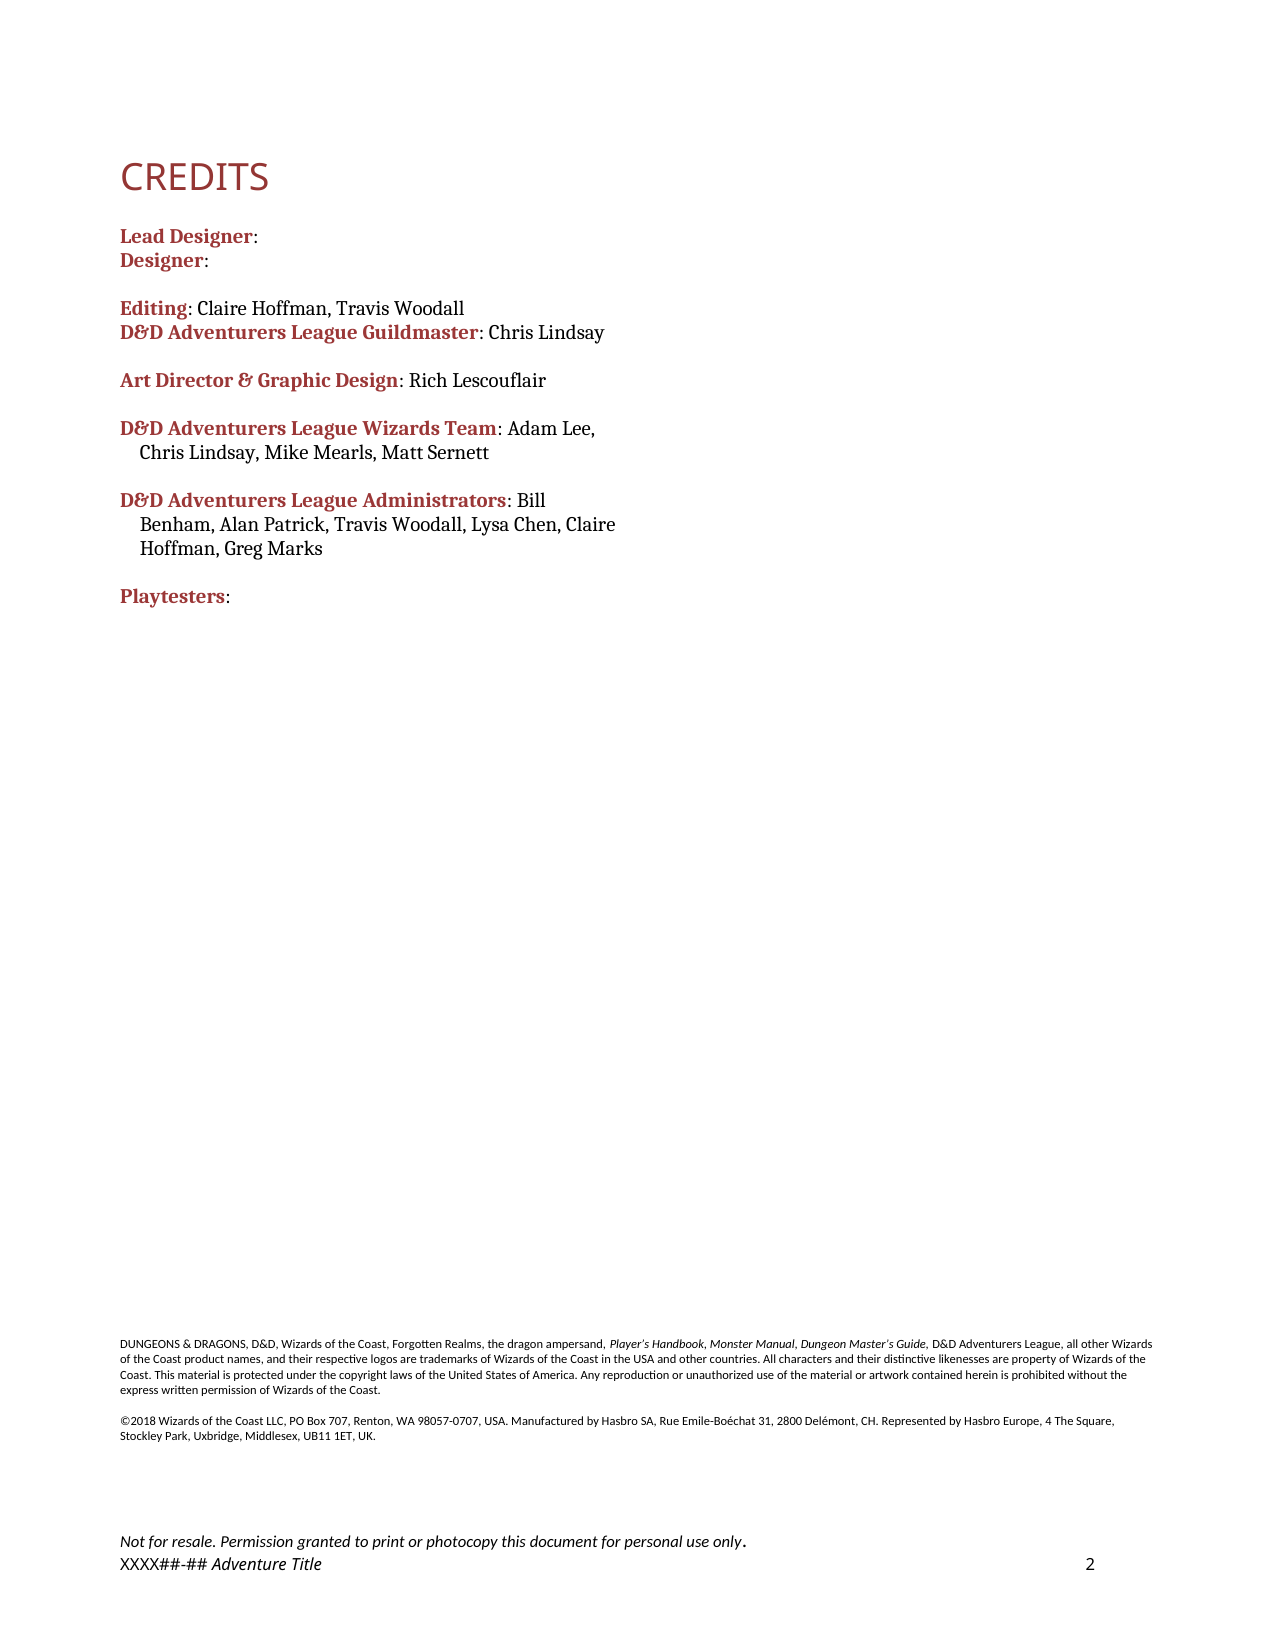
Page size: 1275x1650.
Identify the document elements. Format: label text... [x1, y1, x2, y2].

text Playtesters: [120, 584, 622, 608]
text Art Director & Graphic Design: Rich Lescouflair [120, 369, 622, 393]
subtitle CREDITS [120, 150, 622, 201]
text D&D Adventurers League Wizards Team: Adam Lee, Chris Lindsay, Mike Mearls, Matt Sernett [120, 417, 622, 464]
text ©2018 Wizards of the Coast LLC, PO Box 707, Renton, WA 98057-0707, USA. Manufactured by Hasbro SA, Rue Emile-Boéchat 31, 2800 Delémont, CH. Represented by Hasbro Europe, 4 The Square, Stockley Park, Uxbridge, Middlesex, UB11 1ET, UK. [120, 1413, 1155, 1444]
text Designer: [120, 249, 622, 273]
text D&D Adventurers League Administrators: Bill Benham, Alan Patrick, Travis Woodall, Lysa Chen, Claire Hoffman, Greg Marks [120, 488, 622, 560]
text Editing: Claire Hoffman, Travis Woodall [120, 297, 622, 321]
text Lead Designer: [120, 225, 622, 249]
text DUNGEONS & DRAGONS, D&D, Wizards of the Coast, Forgotten Realms, the dragon ampersand, Player’s Handbook, Monster Manual, Dungeon Master’s Guide, D&D Adventurers League, all other Wizards of the Coast product names, and their respective logos are trademarks of Wizards of the Coast in the USA and other countries. All characters and their distinctive likenesses are property of Wizards of the Coast. This material is protected under the copyright laws of the United States of America. Any reproduction or unauthorized use of the material or artwork contained herein is prohibited without the express written permission of Wizards of the Coast. [120, 1336, 1155, 1398]
text D&D Adventurers League Guildmaster: Chris Lindsay [120, 321, 622, 345]
